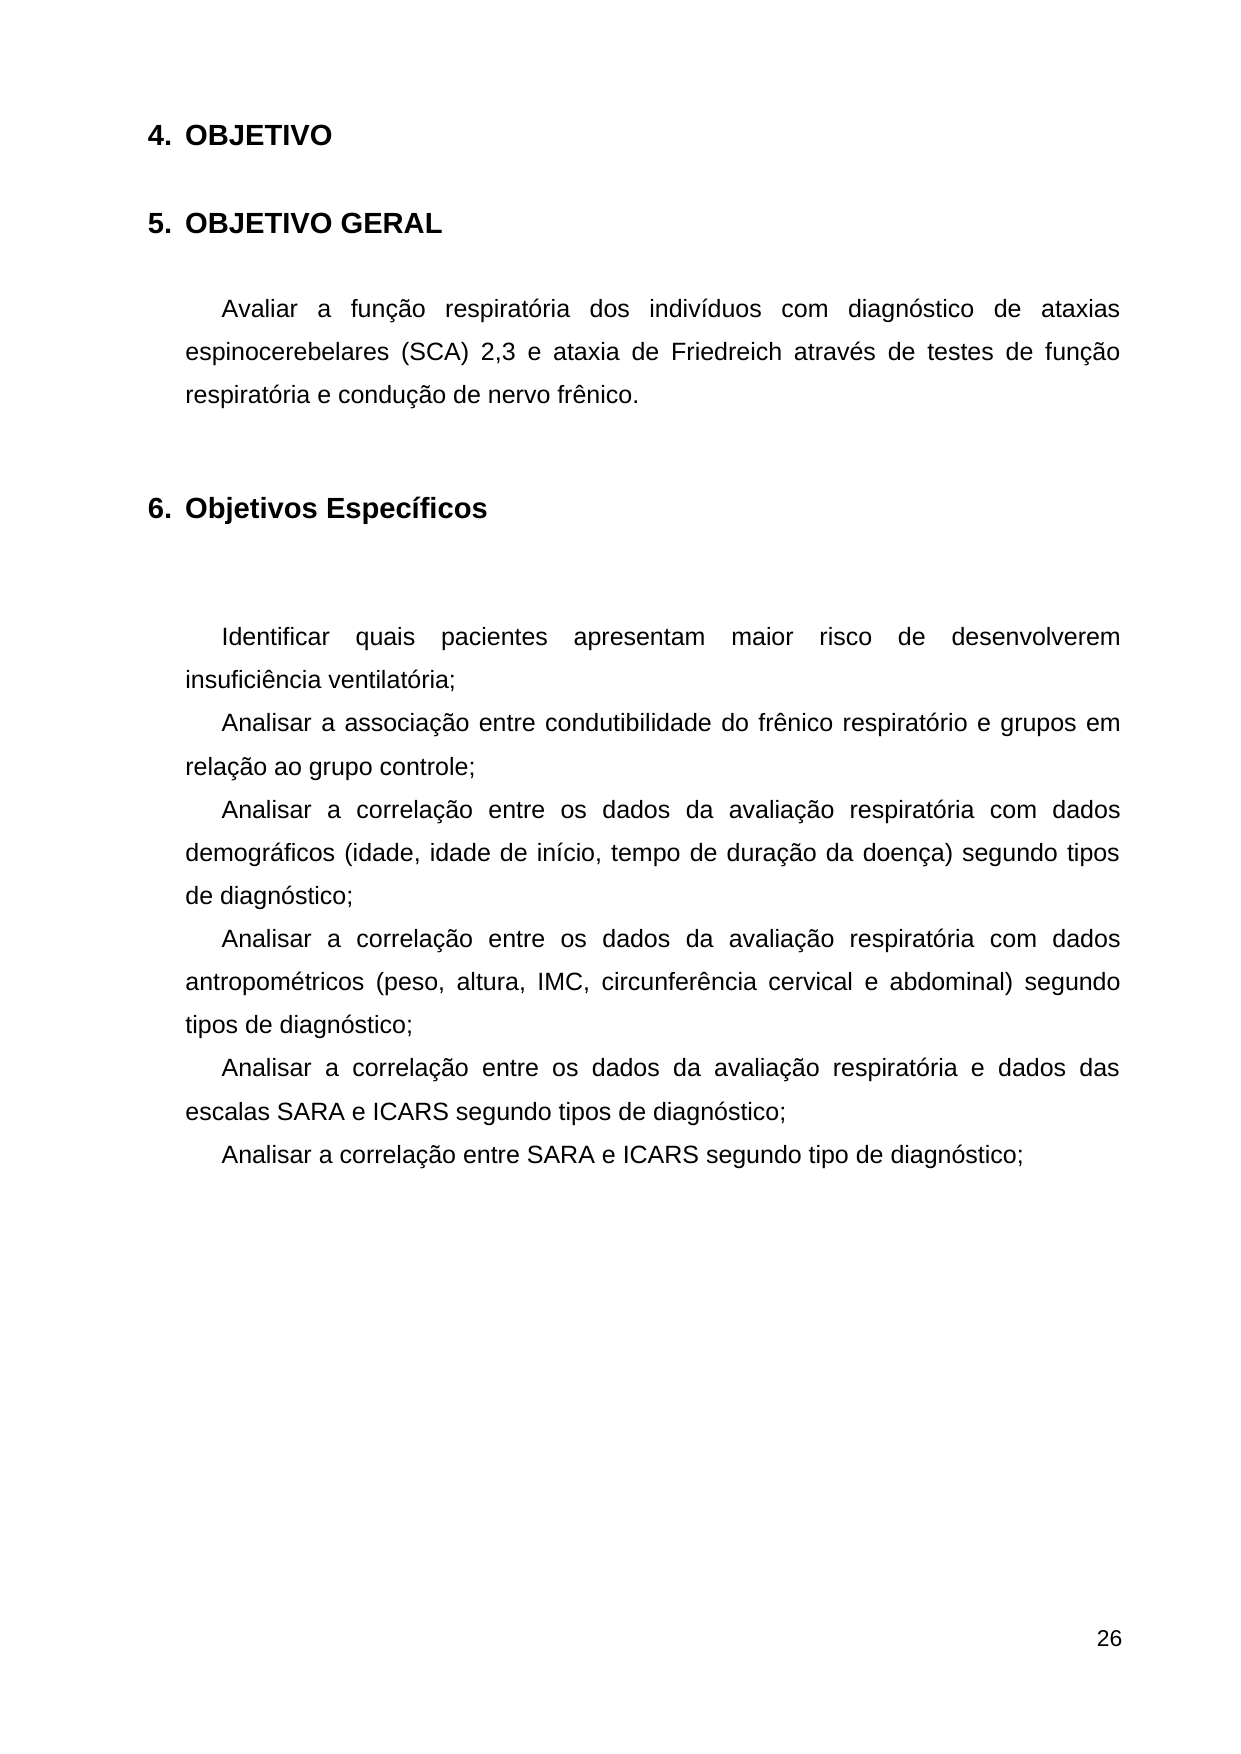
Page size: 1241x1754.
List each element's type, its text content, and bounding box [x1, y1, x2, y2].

text Analisar a correlação entre os dados da avaliação respiratória e dados das escalas SARA e ICARS segundo tipos de diagnóstico; [185, 1053, 1122, 1125]
text Analisar a associação entre condutibilidade do frênico respiratório e grupos em relação ao grupo controle; [185, 708, 1122, 780]
text Analisar a correlação entre SARA e ICARS segundo tipo de diagnóstico; [185, 1140, 1122, 1168]
text Identificar quais pacientes apresentam maior risco de desenvolverem insuficiência ventilatória; [185, 622, 1122, 694]
subtitle Objetivos Específicos [148, 491, 1122, 525]
subtitle OBJETIVO GERAL [148, 206, 1122, 239]
text Analisar a correlação entre os dados da avaliação respiratória com dados antropométricos (peso, altura, IMC, circunferência cervical e abdominal) segundo tipos de diagnóstico; [185, 924, 1122, 1039]
text Avaliar a função respiratória dos indivíduos com diagnóstico de ataxias espinocerebelares (SCA) 2,3 e ataxia de Friedreich através de testes de função respiratória e condução de nervo frênico. [185, 294, 1122, 409]
subtitle OBJETIVO [148, 118, 1122, 152]
text Analisar a correlação entre os dados da avaliação respiratória com dados demográficos (idade, idade de início, tempo de duração da doença) segundo tipos de diagnóstico; [185, 795, 1122, 910]
